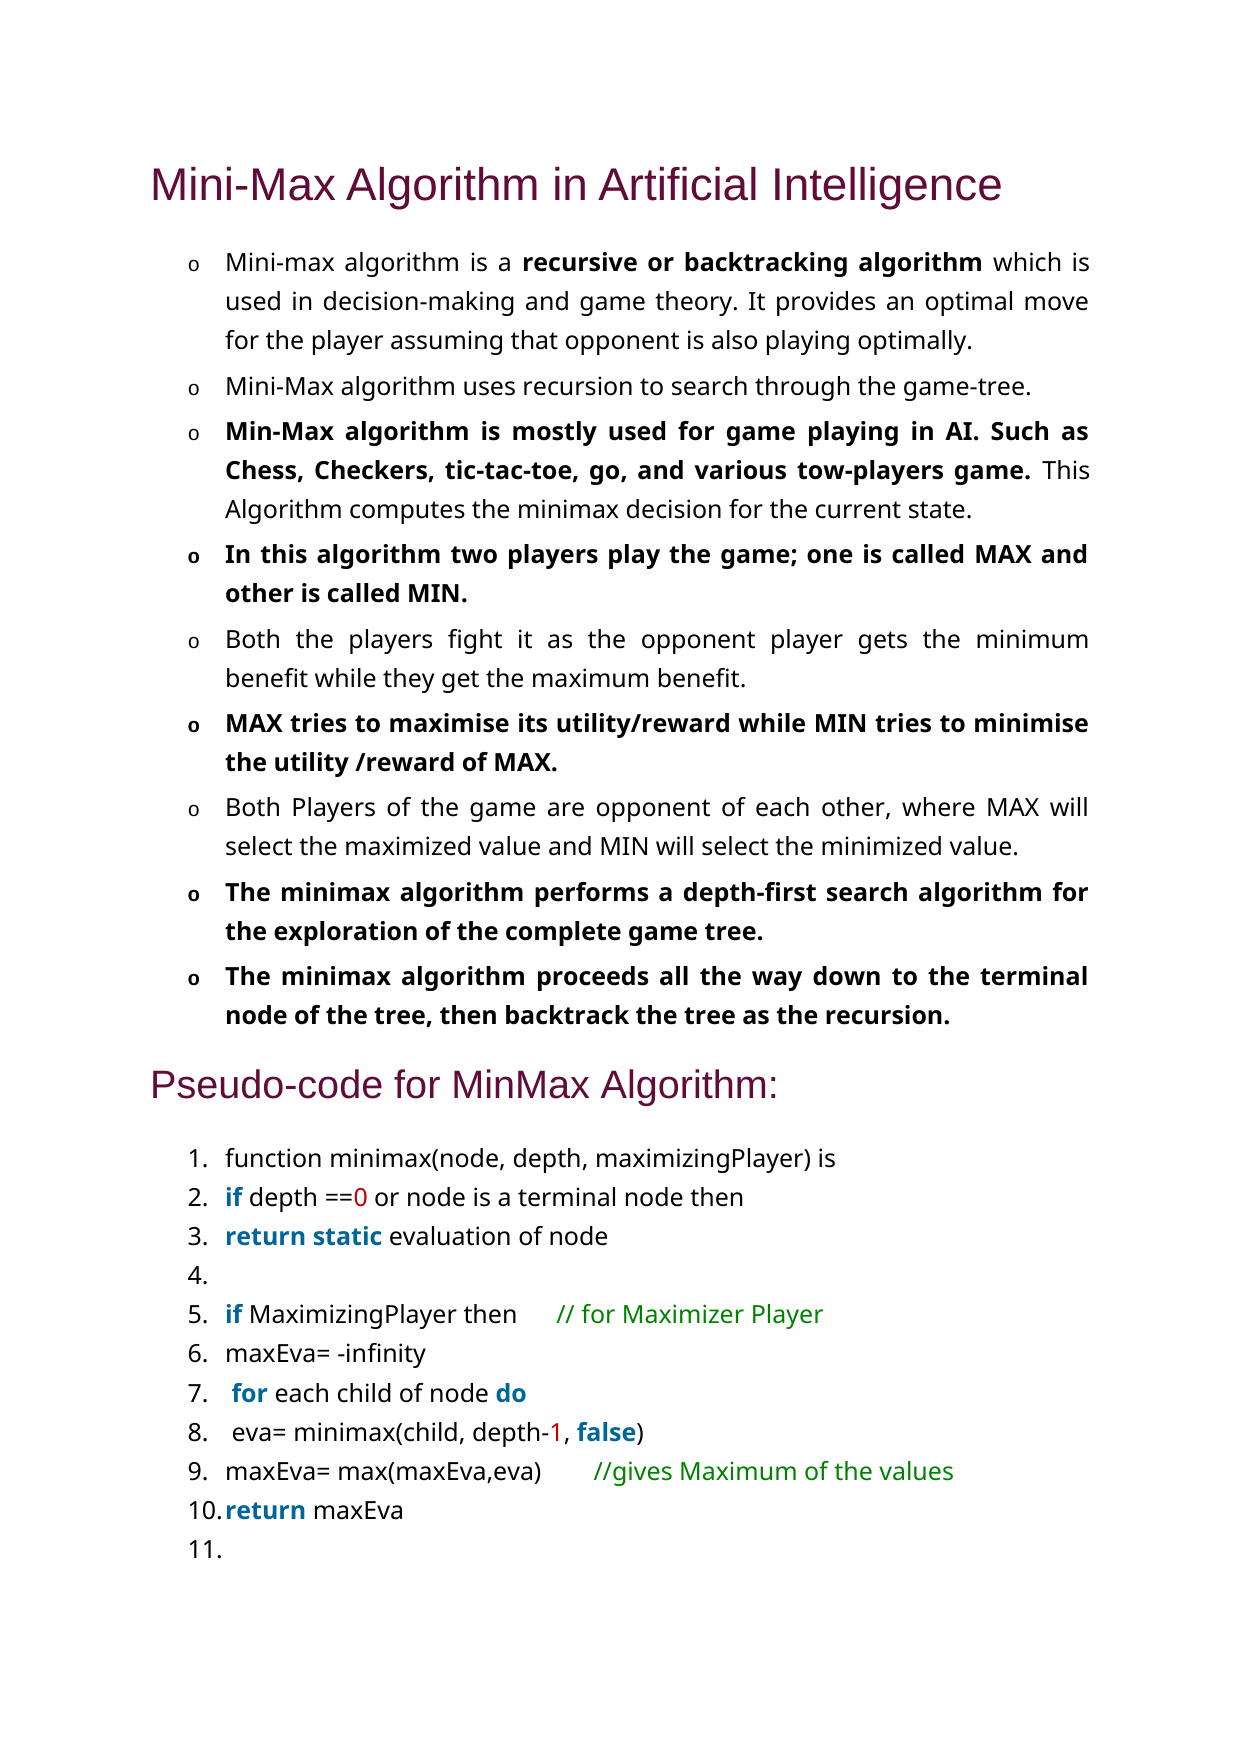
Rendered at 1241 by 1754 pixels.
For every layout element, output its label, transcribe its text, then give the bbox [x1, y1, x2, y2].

list function minimax(node, depth, maximizingPlayer) is [187, 1136, 1090, 1175]
list if depth ==0 or node is a terminal node then [187, 1175, 1090, 1214]
list Both Players of the game are opponent of each other, where MAX will select the maximized value and MIN will select the minimized value. [187, 785, 1090, 863]
list Mini-max algorithm is a recursive or backtracking algorithm which is used in decision-making and game theory. It provides an optimal move for the player assuming that opponent is also playing optimally. [187, 240, 1090, 357]
list return static evaluation of node [187, 1214, 1090, 1253]
list maxEva= max(maxEva,eva) //gives Maximum of the values [187, 1448, 1090, 1487]
list MAX tries to maximise its utility/reward while MIN tries to minimise the utility /reward of MAX. [187, 701, 1090, 779]
list Both the players fight it as the opponent player gets the minimum benefit while they get the maximum benefit. [187, 616, 1090, 694]
list eva= minimax(child, depth-1, false) [187, 1409, 1090, 1448]
list for each child of node do [187, 1370, 1090, 1409]
list Mini-Max algorithm uses recursion to search through the game-tree. [187, 363, 1090, 402]
list if MaximizingPlayer then // for Maximizer Player [187, 1292, 1090, 1331]
list maxEva= -infinity [187, 1331, 1090, 1370]
list The minimax algorithm proceeds all the way down to the terminal node of the tree, then backtrack the tree as the recursion. [187, 954, 1090, 1032]
list return maxEva [187, 1487, 1090, 1526]
text Mini-Max Algorithm in Artificial Intelligence [150, 158, 1090, 211]
text Pseudo-code for MinMax Algorithm: [150, 1061, 1090, 1107]
list The minimax algorithm performs a depth-first search algorithm for the exploration of the complete game tree. [187, 869, 1090, 947]
list In this algorithm two players play the game; one is called MAX and other is called MIN. [187, 532, 1090, 610]
list Min-Max algorithm is mostly used for game playing in AI. Such as Chess, Checkers, tic-tac-toe, go, and various tow-players game. This Algorithm computes the minimax decision for the current state. [187, 408, 1090, 526]
